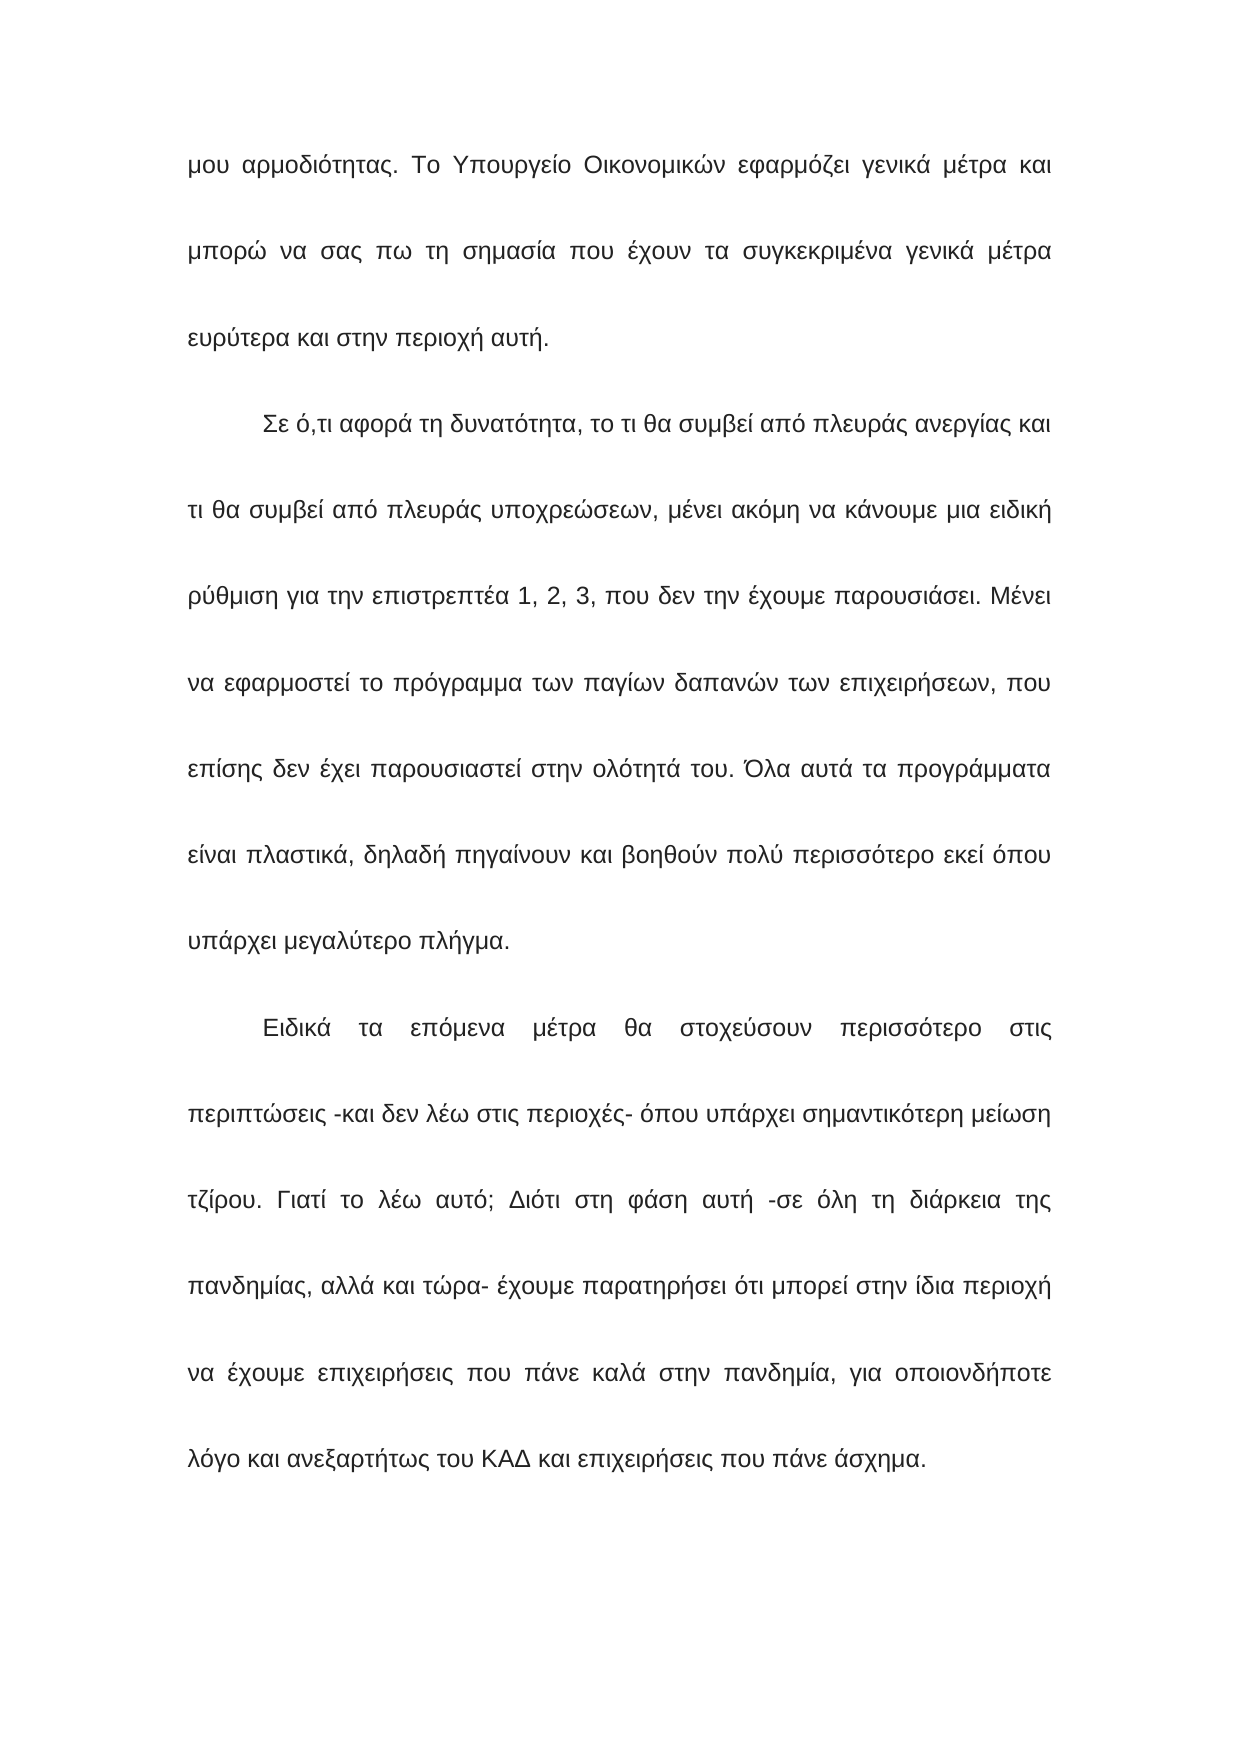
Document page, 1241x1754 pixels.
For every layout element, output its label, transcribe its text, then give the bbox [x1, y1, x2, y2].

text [187, 150, 1053, 351]
text Σε ό,τι αφορά τη δυνατότητα, το τι θα συμβεί από πλευράς ανεργίας και τι θα συμβεί από πλευράς υποχρεώσεων, μένει ακόμη να κάνουμε μια ειδική ρύθμιση για την επιστρεπτέα 1, 2, 3, που δεν την έχουμε παρουσιάσει. Μένει να εφαρμοστεί το πρόγραμμα των παγίων δαπανών των επιχειρήσεων, που επίσης δεν έχει παρουσιαστεί στην ολότητά του. Όλα αυτά τα προγράμματα είναι πλαστικά, δηλαδή πηγαίνουν και βοηθούν πολύ περισσότερο εκεί όπου υπάρχει μεγαλύτερο πλήγμα. [187, 409, 1053, 955]
text Ειδικά τα επόμενα μέτρα θα στοχεύσουν περισσότερο στις περιπτώσεις -και δεν λέω στις περιοχές- όπου υπάρχει σημαντικότερη μείωση τζίρου. Γιατί το λέω αυτό; Διότι στη φάση αυτή -σε όλη τη διάρκεια της πανδημίας, αλλά και τώρα- έχουμε παρατηρήσει ότι μπορεί στην ίδια περιοχή να έχουμε επιχειρήσεις που πάνε καλά στην πανδημία, για οποιονδήποτε λόγο και ανεξαρτήτως του ΚΑΔ και επιχειρήσεις που πάνε άσχημα. [187, 1012, 1053, 1472]
